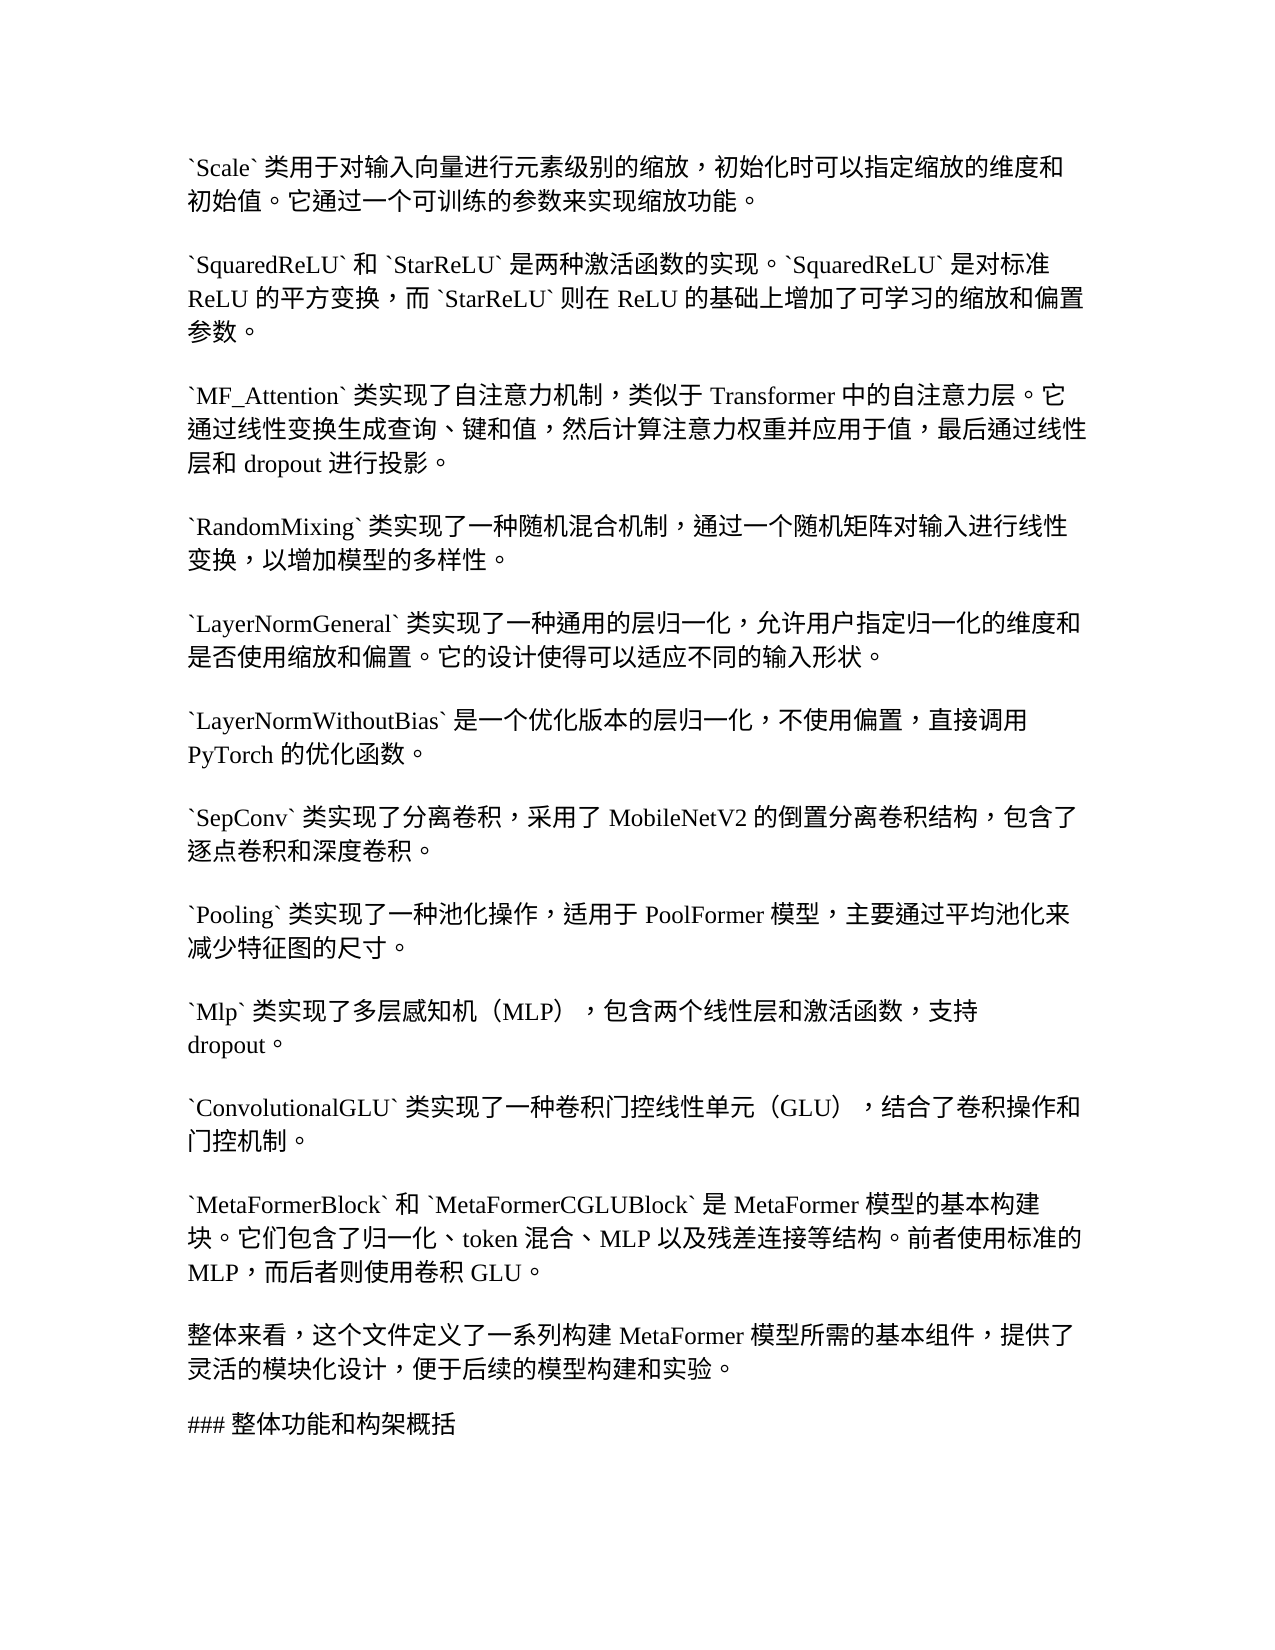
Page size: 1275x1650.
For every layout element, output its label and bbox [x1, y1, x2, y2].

text [187, 150, 1087, 1386]
text [187, 1407, 1087, 1469]
